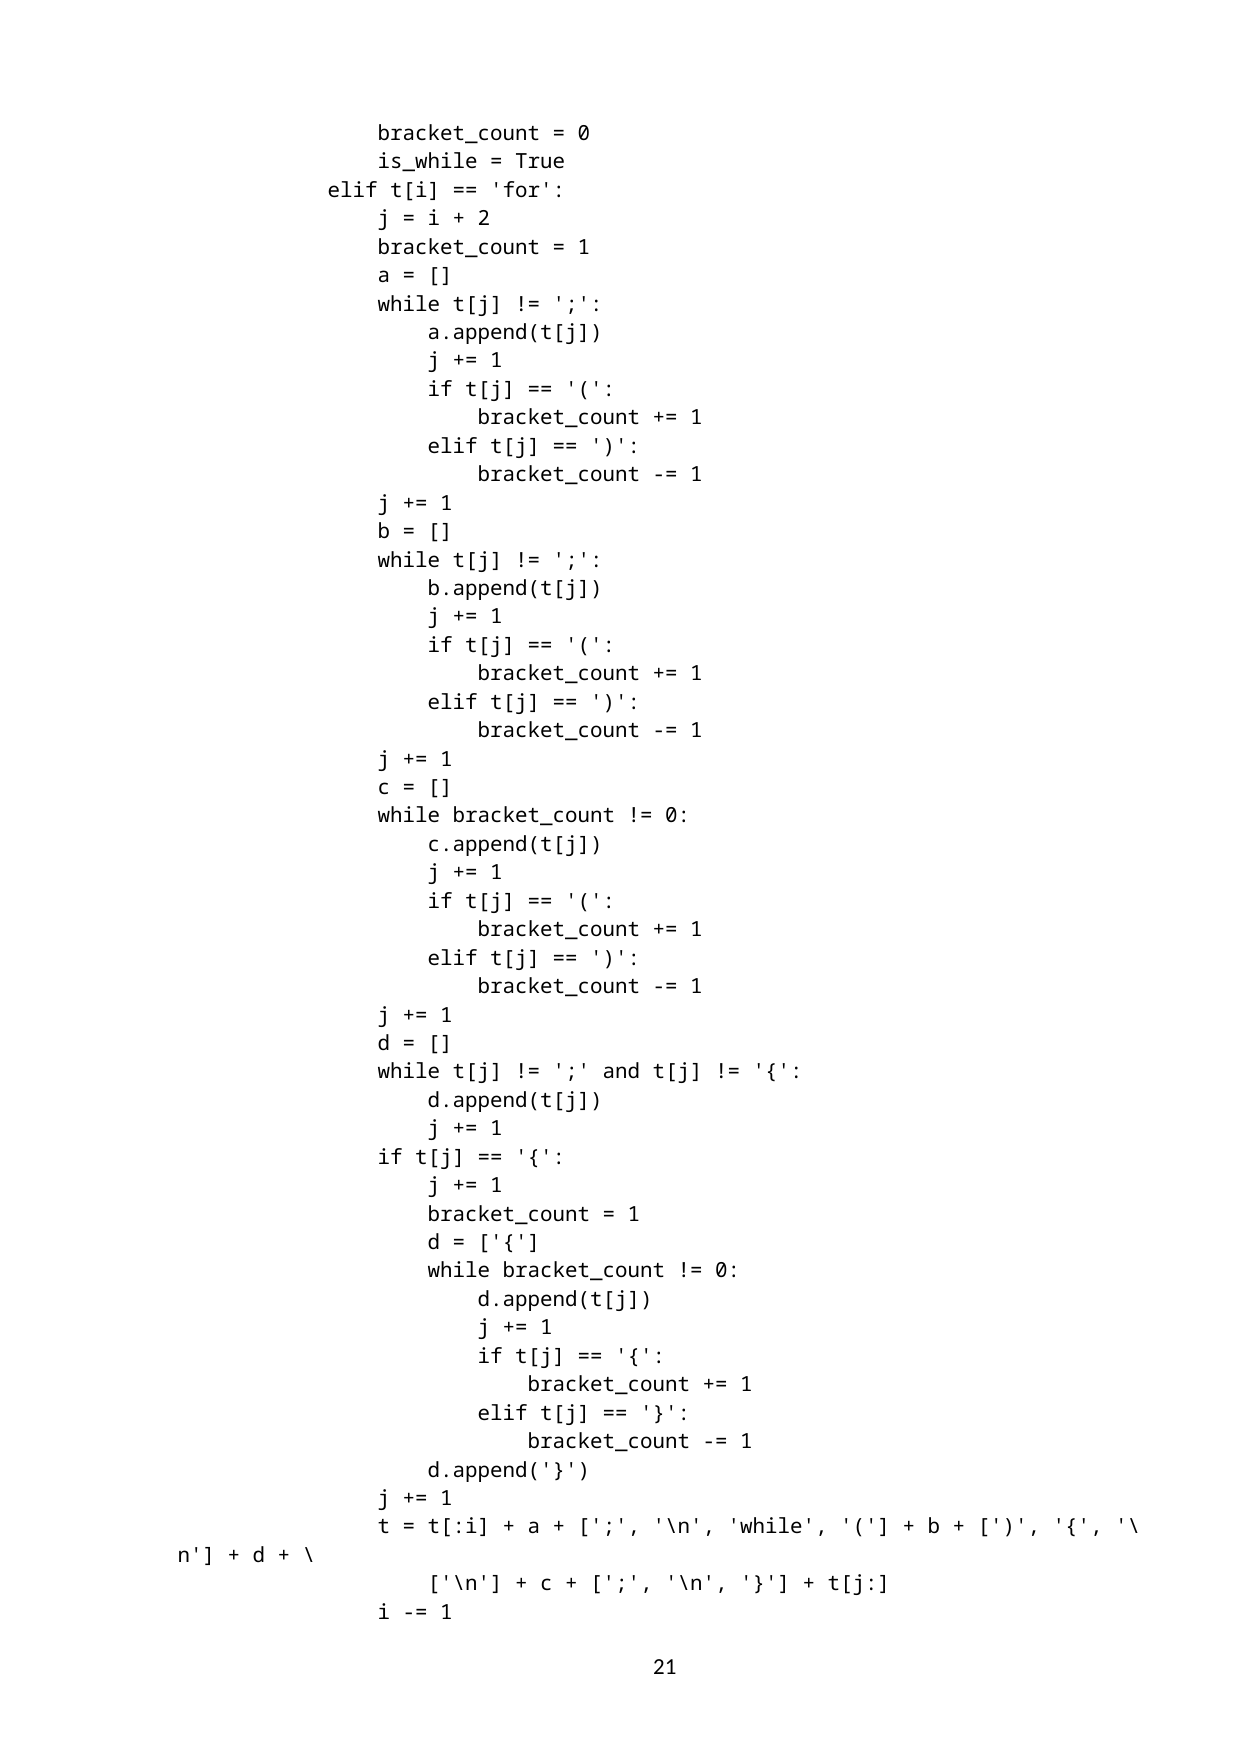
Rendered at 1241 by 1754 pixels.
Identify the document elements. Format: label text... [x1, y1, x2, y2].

text if t[j] == '{': [177, 1341, 1152, 1369]
text while t[j] != ';': [177, 289, 1152, 317]
text j += 1 [177, 1170, 1152, 1199]
text c = [] [177, 772, 1152, 801]
text bracket_count -= 1 [177, 459, 1152, 488]
text bracket_count -= 1 [177, 971, 1152, 1000]
text elif t[i] == 'for': [177, 175, 1152, 203]
text ['\n'] + c + [';', '\n', '}'] + t[j:] [177, 1568, 1152, 1597]
text is_while = True [177, 147, 1152, 175]
text d = ['{'] [177, 1227, 1152, 1256]
text elif t[j] == ')': [177, 943, 1152, 971]
text if t[j] == '(': [177, 886, 1152, 914]
text elif t[j] == ')': [177, 687, 1152, 715]
text j = i + 2 [177, 203, 1152, 232]
text bracket_count += 1 [177, 402, 1152, 431]
text bracket_count += 1 [177, 658, 1152, 687]
text elif t[j] == ')': [177, 431, 1152, 459]
text bracket_count += 1 [177, 914, 1152, 943]
text d.append(t[j]) [177, 1085, 1152, 1113]
text j += 1 [177, 346, 1152, 374]
text while bracket_count != 0: [177, 1256, 1152, 1284]
text j += 1 [177, 488, 1152, 516]
text a = [] [177, 260, 1152, 289]
text bracket_count -= 1 [177, 1426, 1152, 1455]
text j += 1 [177, 602, 1152, 630]
text d.append('}') [177, 1455, 1152, 1483]
text i -= 1 [177, 1597, 1152, 1625]
text elif t[j] == '}': [177, 1398, 1152, 1426]
text j += 1 [177, 857, 1152, 886]
text b.append(t[j]) [177, 573, 1152, 602]
text j += 1 [177, 1483, 1152, 1512]
text bracket_count = 0 [177, 118, 1152, 147]
text bracket_count = 1 [177, 1199, 1152, 1227]
text if t[j] == '(': [177, 630, 1152, 658]
text d.append(t[j]) [177, 1284, 1152, 1312]
text t = t[:i] + a + [';', '\n', 'while', '('] + b + [')', '{', '\n'] + d + \ [177, 1512, 1152, 1568]
text if t[j] == '{': [177, 1142, 1152, 1170]
text d = [] [177, 1028, 1152, 1057]
text while bracket_count != 0: [177, 801, 1152, 829]
text if t[j] == '(': [177, 374, 1152, 402]
text while t[j] != ';': [177, 545, 1152, 573]
text b = [] [177, 516, 1152, 545]
text c.append(t[j]) [177, 829, 1152, 857]
text bracket_count = 1 [177, 232, 1152, 260]
text j += 1 [177, 1000, 1152, 1028]
text bracket_count += 1 [177, 1369, 1152, 1398]
text a.append(t[j]) [177, 317, 1152, 346]
text bracket_count -= 1 [177, 715, 1152, 744]
text j += 1 [177, 1113, 1152, 1142]
text j += 1 [177, 1312, 1152, 1341]
text while t[j] != ';' and t[j] != '{': [177, 1057, 1152, 1085]
text j += 1 [177, 744, 1152, 772]
